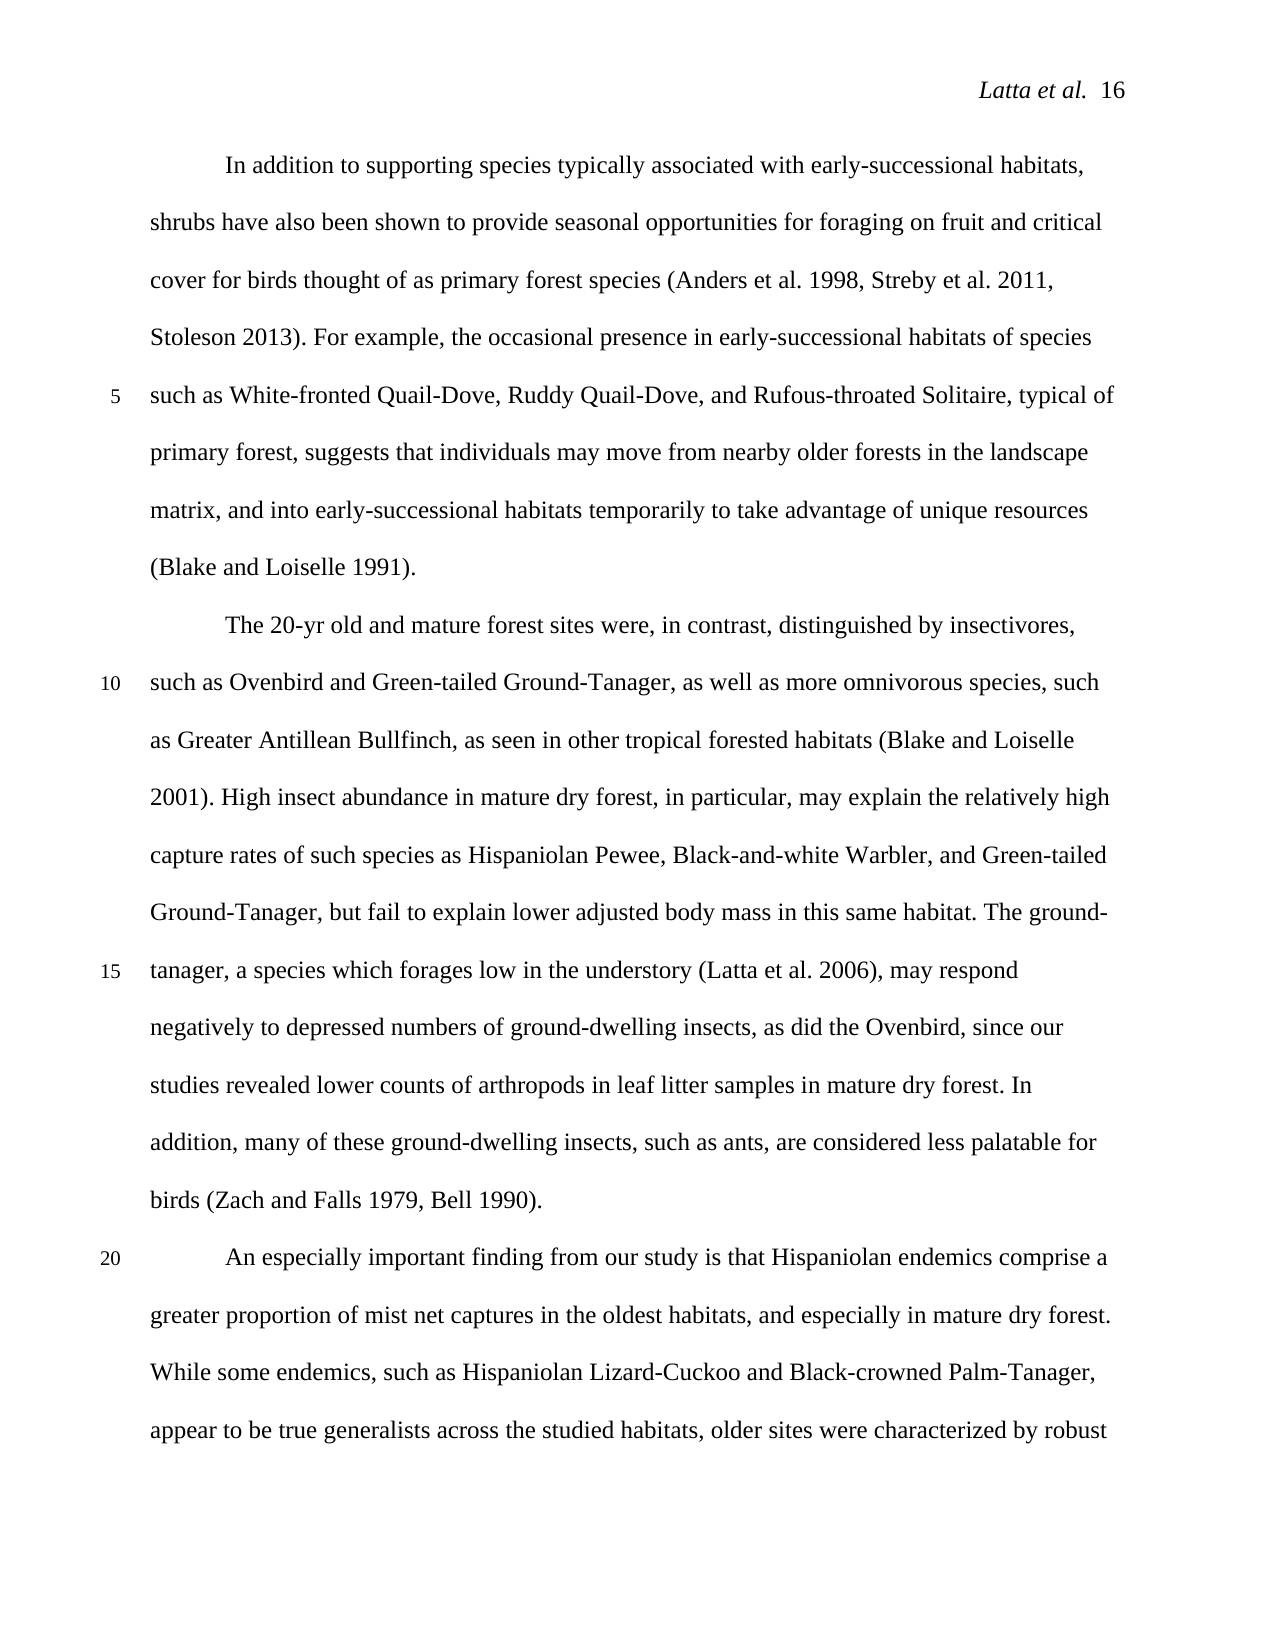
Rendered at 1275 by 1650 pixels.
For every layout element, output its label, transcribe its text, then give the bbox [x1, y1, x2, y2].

text The 20-yr old and mature forest sites were, in contrast, distinguished by insectivores, such as Ovenbird and Green-tailed Ground-Tanager, as well as more omnivorous species, such as Greater Antillean Bullfinch, as seen in other tropical forested habitats (Blake and Loiselle 2001). High insect abundance in mature dry forest, in particular, may explain the relatively high capture rates of such species as Hispaniolan Pewee, Black-and-white Warbler, and Green-tailed Ground-Tanager, but fail to explain lower adjusted body mass in this same habitat. The ground-tanager, a species which forages low in the understory (Latta et al. 2006), may respond negatively to depressed numbers of ground-dwelling insects, as did the Ovenbird, since our studies revealed lower counts of arthropods in leaf litter samples in mature dry forest. In addition, many of these ground-dwelling insects, such as ants, are considered less palatable for birds (Zach and Falls 1979, Bell 1990). [150, 610, 1125, 1214]
text In addition to supporting species typically associated with early-successional habitats, shrubs have also been shown to provide seasonal opportunities for foraging on fruit and critical cover for birds thought of as primary forest species (Anders et al. 1998, Streby et al. 2011, Stoleson 2013). For example, the occasional presence in early-successional habitats of species such as White-fronted Quail-Dove, Ruddy Quail-Dove, and Rufous-throated Solitaire, typical of primary forest, suggests that individuals may move from nearby older forests in the landscape matrix, and into early-successional habitats temporarily to take advantage of unique resources (Blake and Loiselle 1991). [150, 150, 1125, 581]
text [150, 1242, 1125, 1444]
